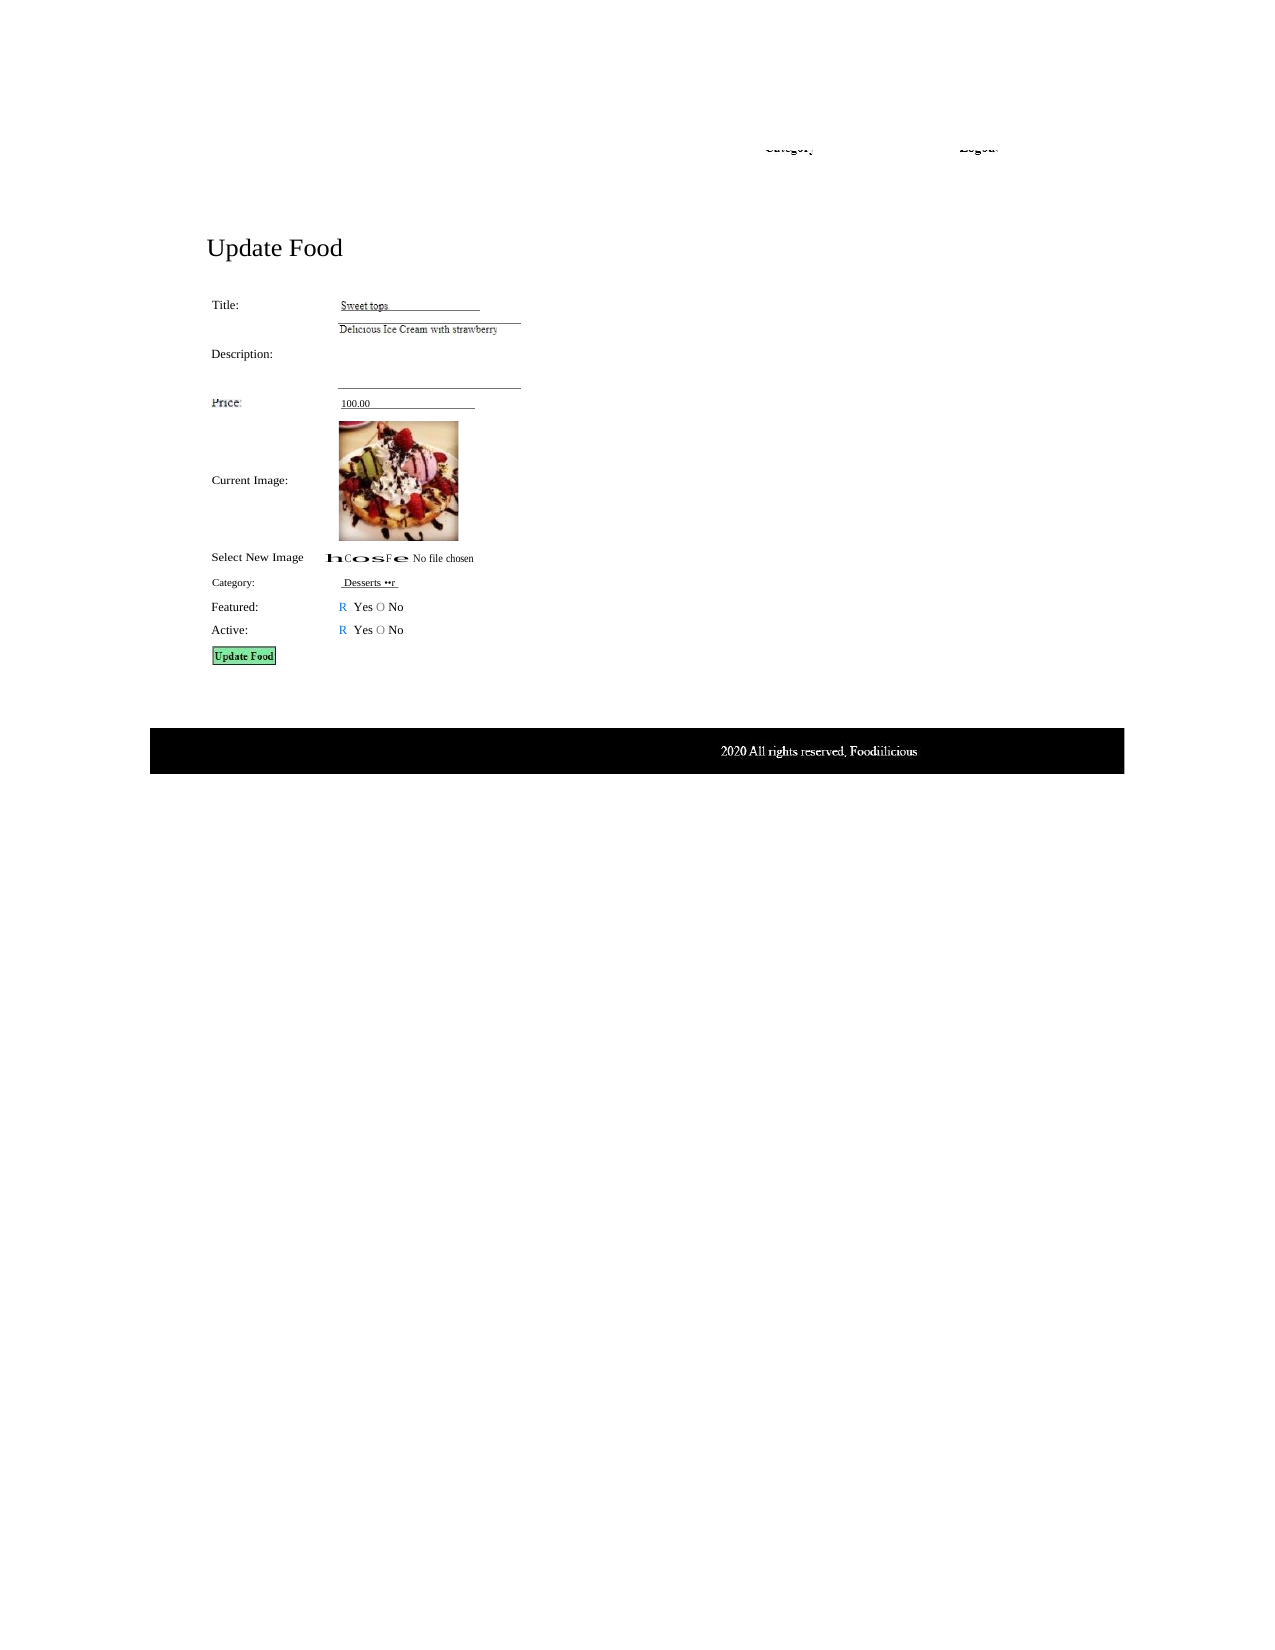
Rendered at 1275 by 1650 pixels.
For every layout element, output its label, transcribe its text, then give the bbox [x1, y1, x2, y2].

text Update Food [206, 233, 1212, 262]
text Active: R Yes O No [211, 622, 1212, 637]
text Title: [212, 297, 1212, 312]
picture [212, 646, 276, 665]
picture [765, 150, 813, 155]
text hCosFe No file chosen [309, 552, 473, 565]
text Description: [211, 347, 1212, 361]
picture [339, 325, 497, 335]
picture [960, 150, 998, 155]
text Select New Image [211, 551, 305, 564]
text Current Image: [212, 474, 305, 487]
text Featured: R Yes O No [211, 599, 1212, 614]
picture [150, 728, 1125, 774]
picture [211, 399, 242, 408]
picture [338, 421, 459, 541]
